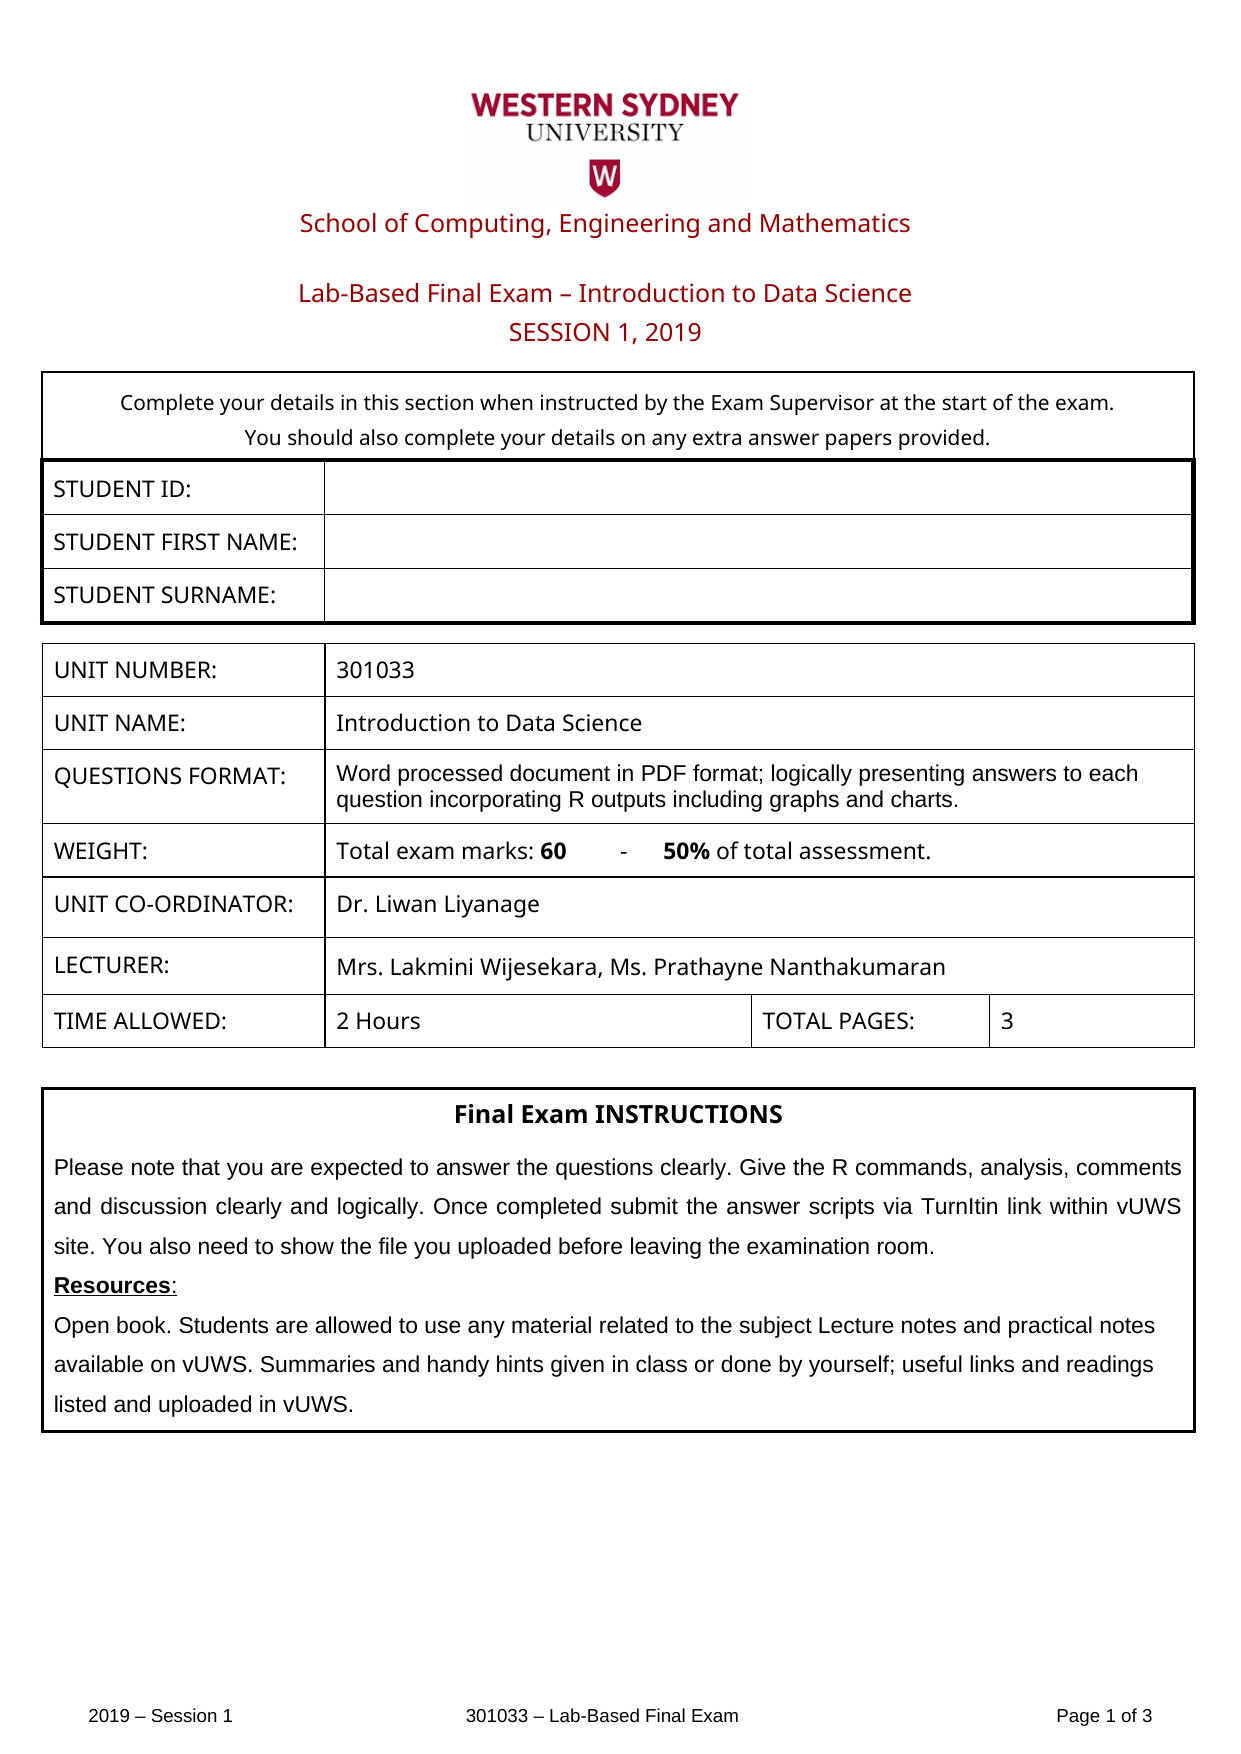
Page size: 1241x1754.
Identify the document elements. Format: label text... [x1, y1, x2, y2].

table_cell WEIGHT: [43, 824, 324, 876]
table_cell Introduction to Data Science [326, 697, 1194, 749]
table_cell UNIT NAME: [43, 697, 324, 749]
text SESSION 1, 2019 [59, 314, 1152, 349]
table_cell Word processed document in PDF format; logically presenting answers to each question incorporating R outputs including graphs and charts. [326, 750, 1194, 823]
table_cell UNIT CO-ORDINATOR: [43, 878, 324, 937]
table_cell STUDENT ID: [44, 462, 324, 514]
table_cell QUESTIONS FORMAT: [43, 750, 324, 823]
table_cell Total exam marks: 60 - 50% of total assessment. [326, 824, 1194, 876]
table_cell 3 [990, 995, 1194, 1047]
table_header UNIT NUMBER: [43, 644, 324, 696]
table_header Final Exam INSTRUCTIONS Please note that you are expected to answer the questions clearly. Give the R commands, analysis, comments and discussion clearly and logically. Once completed submit the answer scripts via TurnItin link within vUWS site. You also need to show the file you uploaded before leaving the examination room. Resources: Open book. Students are allowed to use any material related to the subject Lecture notes and practical notes available on vUWS. Summaries and handy hints given in class or done by yourself; useful links and readings listed and uploaded in vUWS. [44, 1090, 1193, 1430]
table_cell Dr. Liwan Liyanage [326, 878, 1194, 937]
table_cell Mrs. Lakmini Wijesekara, Ms. Prathayne Nanthakumaran [326, 938, 1194, 994]
table_cell [325, 569, 1191, 621]
table_cell LECTURER: [43, 938, 324, 994]
table_cell [325, 462, 1191, 514]
table_cell TIME ALLOWED: [43, 995, 324, 1047]
picture [464, 88, 746, 203]
table_cell 2 Hours [326, 995, 751, 1047]
table_cell STUDENT SURNAME: [44, 569, 324, 621]
text Lab-Based Final Exam – Introduction to Data Science [59, 275, 1152, 309]
text School of Computing, Engineering and Mathematics [59, 206, 1152, 240]
table_header 301033 [326, 644, 1194, 696]
table_cell TOTAL PAGES: [752, 995, 989, 1047]
table_cell [325, 515, 1191, 567]
table_cell STUDENT FIRST NAME: [44, 515, 324, 567]
table_header Complete your details in this section when instructed by the Exam Supervisor at the start of the exam. You should also complete your details on any extra answer papers provided. [43, 373, 1193, 458]
